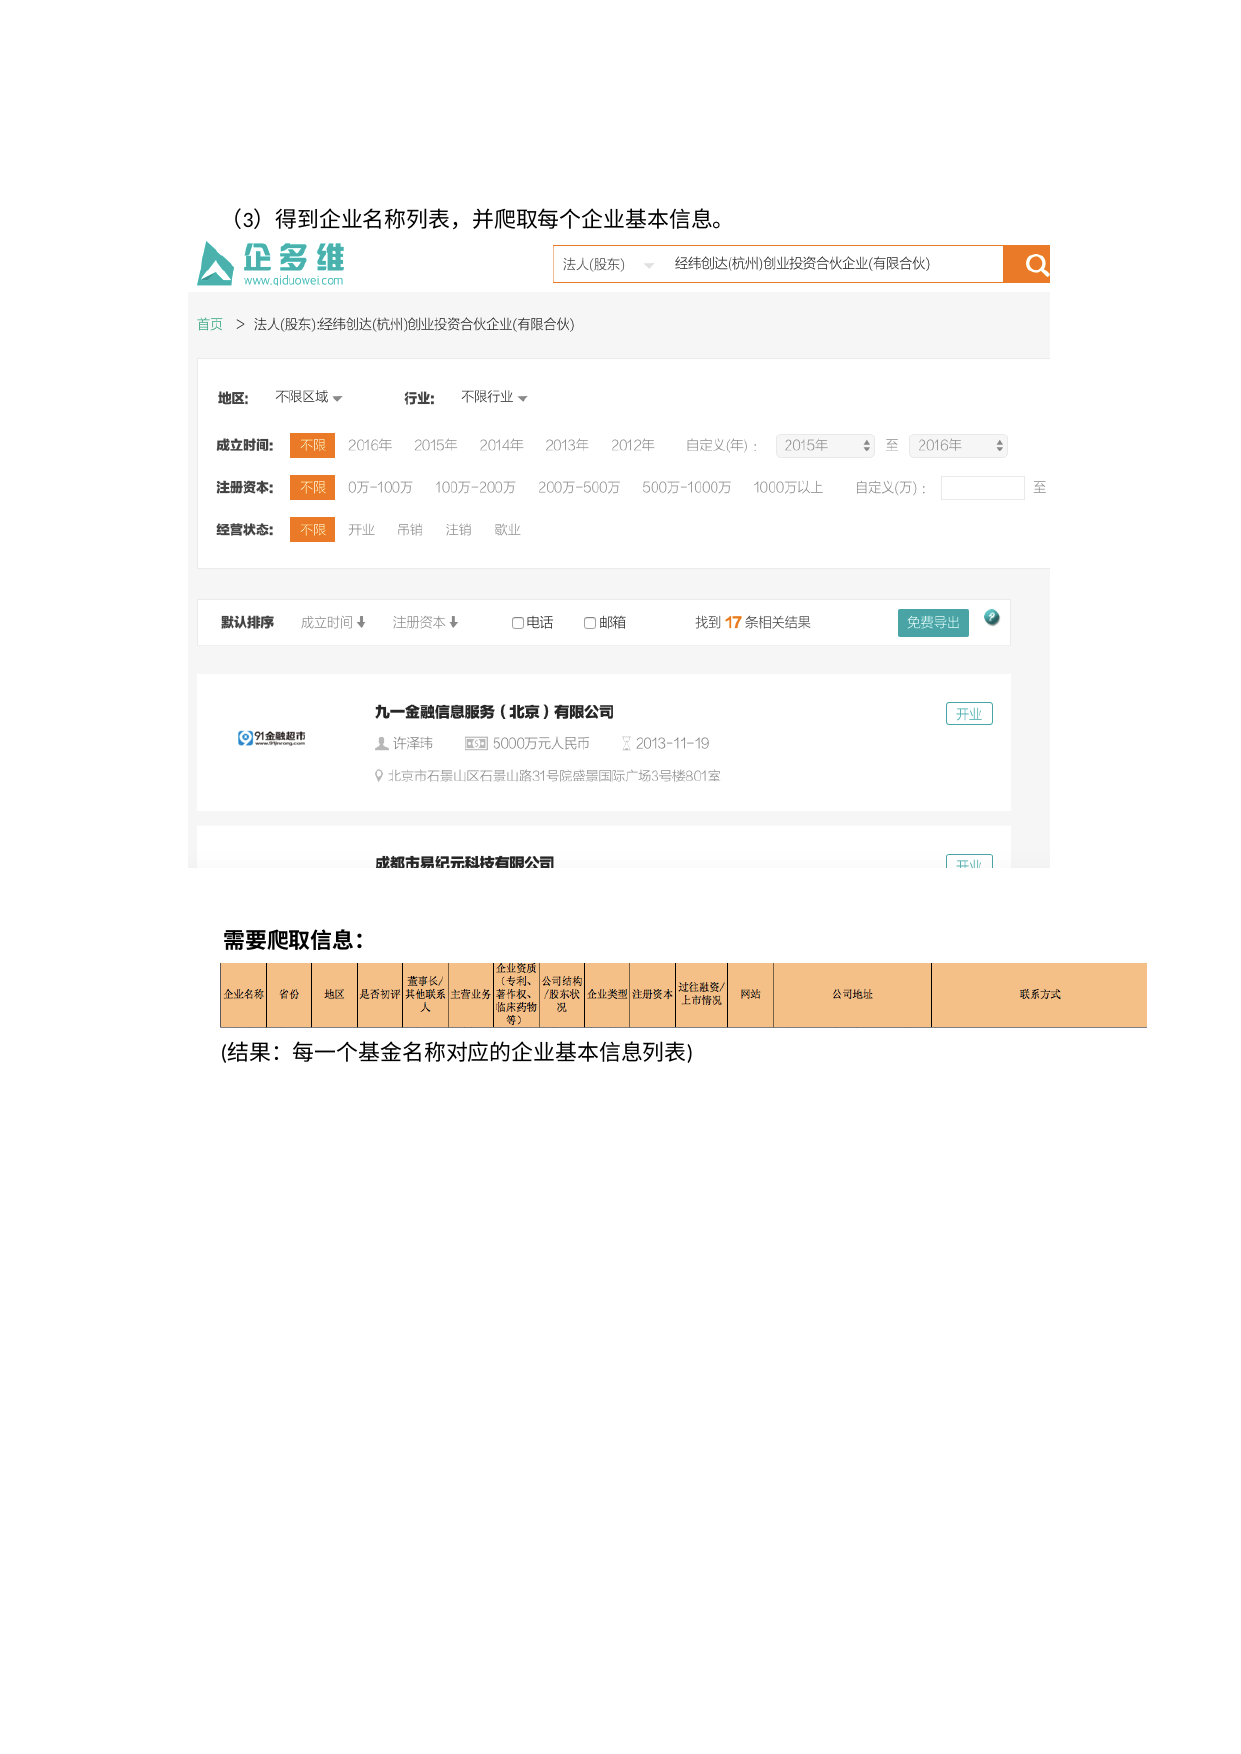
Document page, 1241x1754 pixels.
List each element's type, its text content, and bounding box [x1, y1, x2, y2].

picture [220, 963, 1147, 1028]
picture [187, 241, 1050, 867]
text 需要爬取信息： [187, 923, 1053, 955]
text （3）得到企业名称列表，并爬取每个企业基本信息。 [187, 201, 1053, 234]
text (结果：每一个基金名称对应的企业基本信息列表) [187, 1035, 1053, 1067]
